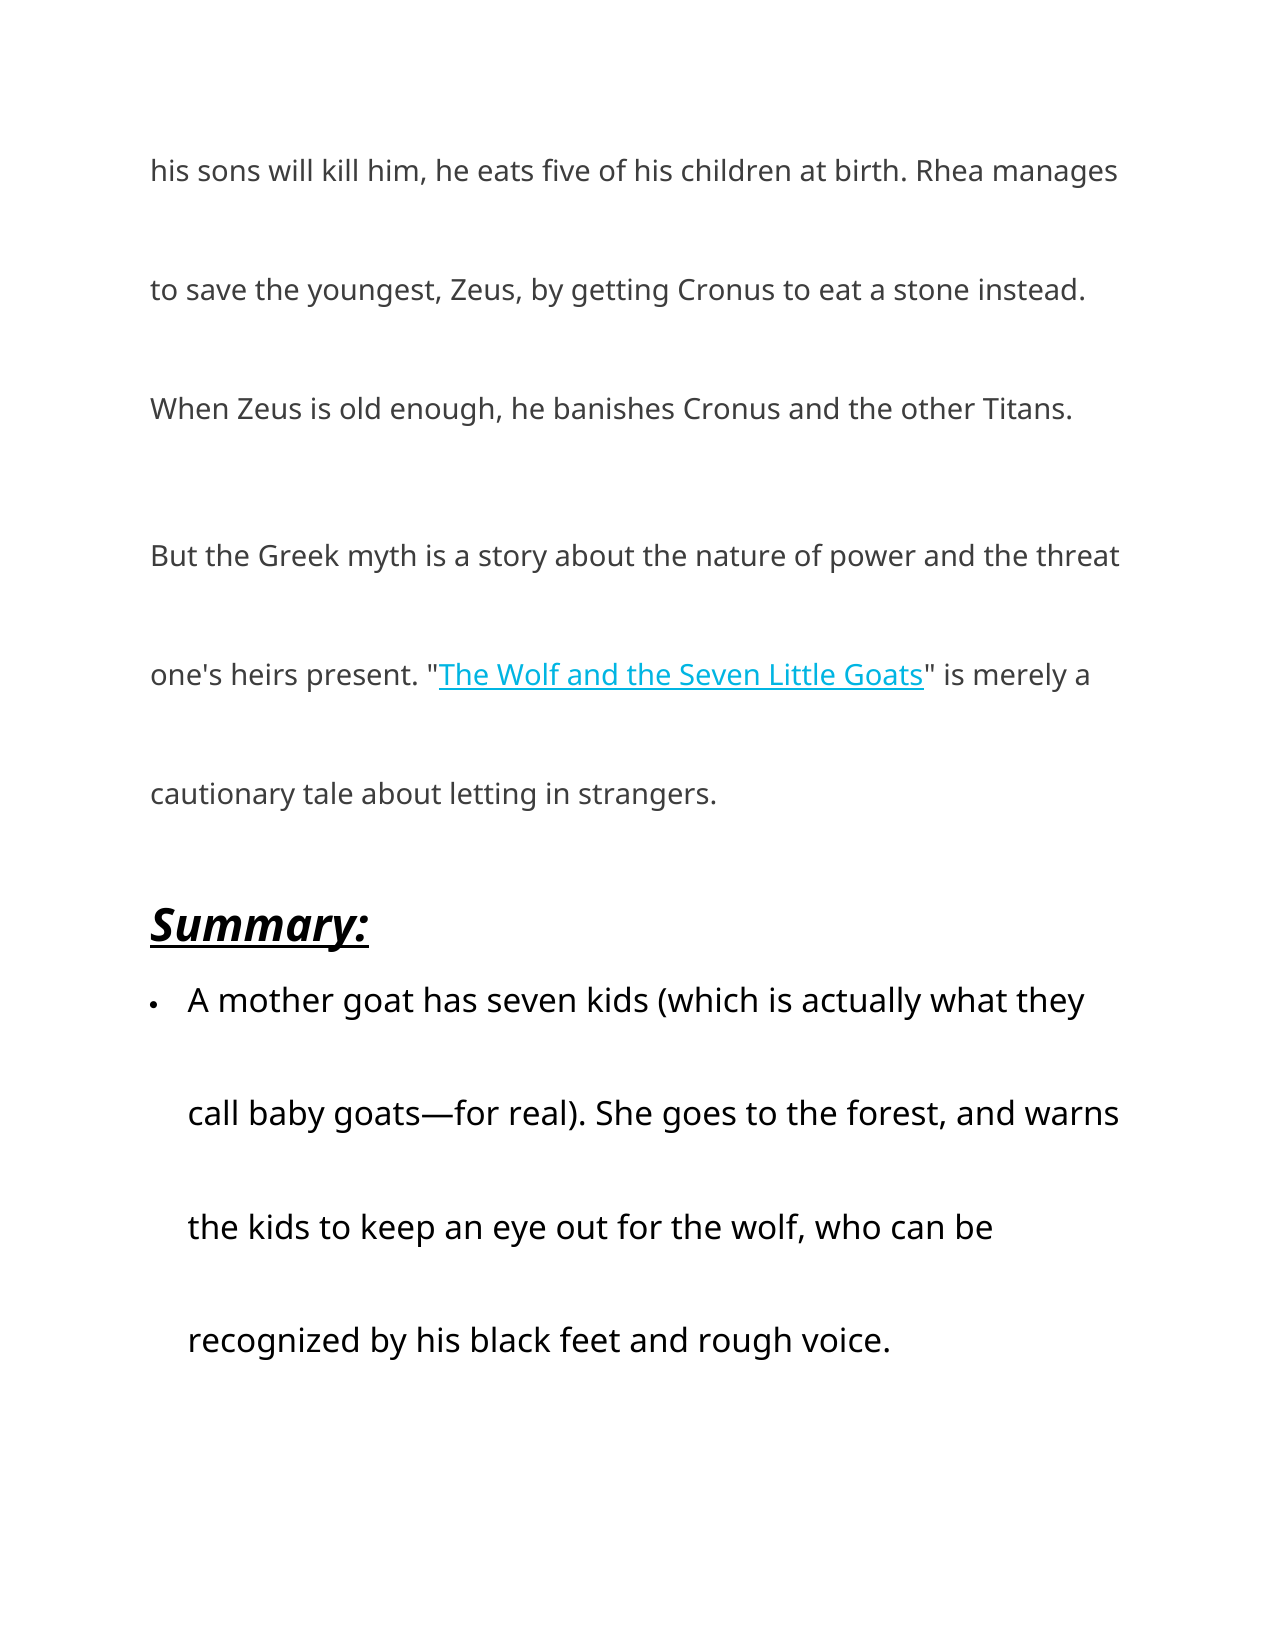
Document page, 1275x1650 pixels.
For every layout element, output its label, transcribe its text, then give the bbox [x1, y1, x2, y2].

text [150, 150, 1125, 428]
text Summary: [150, 892, 1125, 955]
list A mother goat has seven kids (which is actually what they call baby goats—for real). She goes to the forest, and warns the kids to keep an eye out for the wolf, who can be recognized by his black feet and rough voice. [150, 976, 1125, 1362]
text But the Greek myth is a story about the nature of power and the threat one's heirs present. "The Wolf and the Seven Little Goats" is merely a cautionary tale about letting in strangers. [150, 535, 1125, 813]
